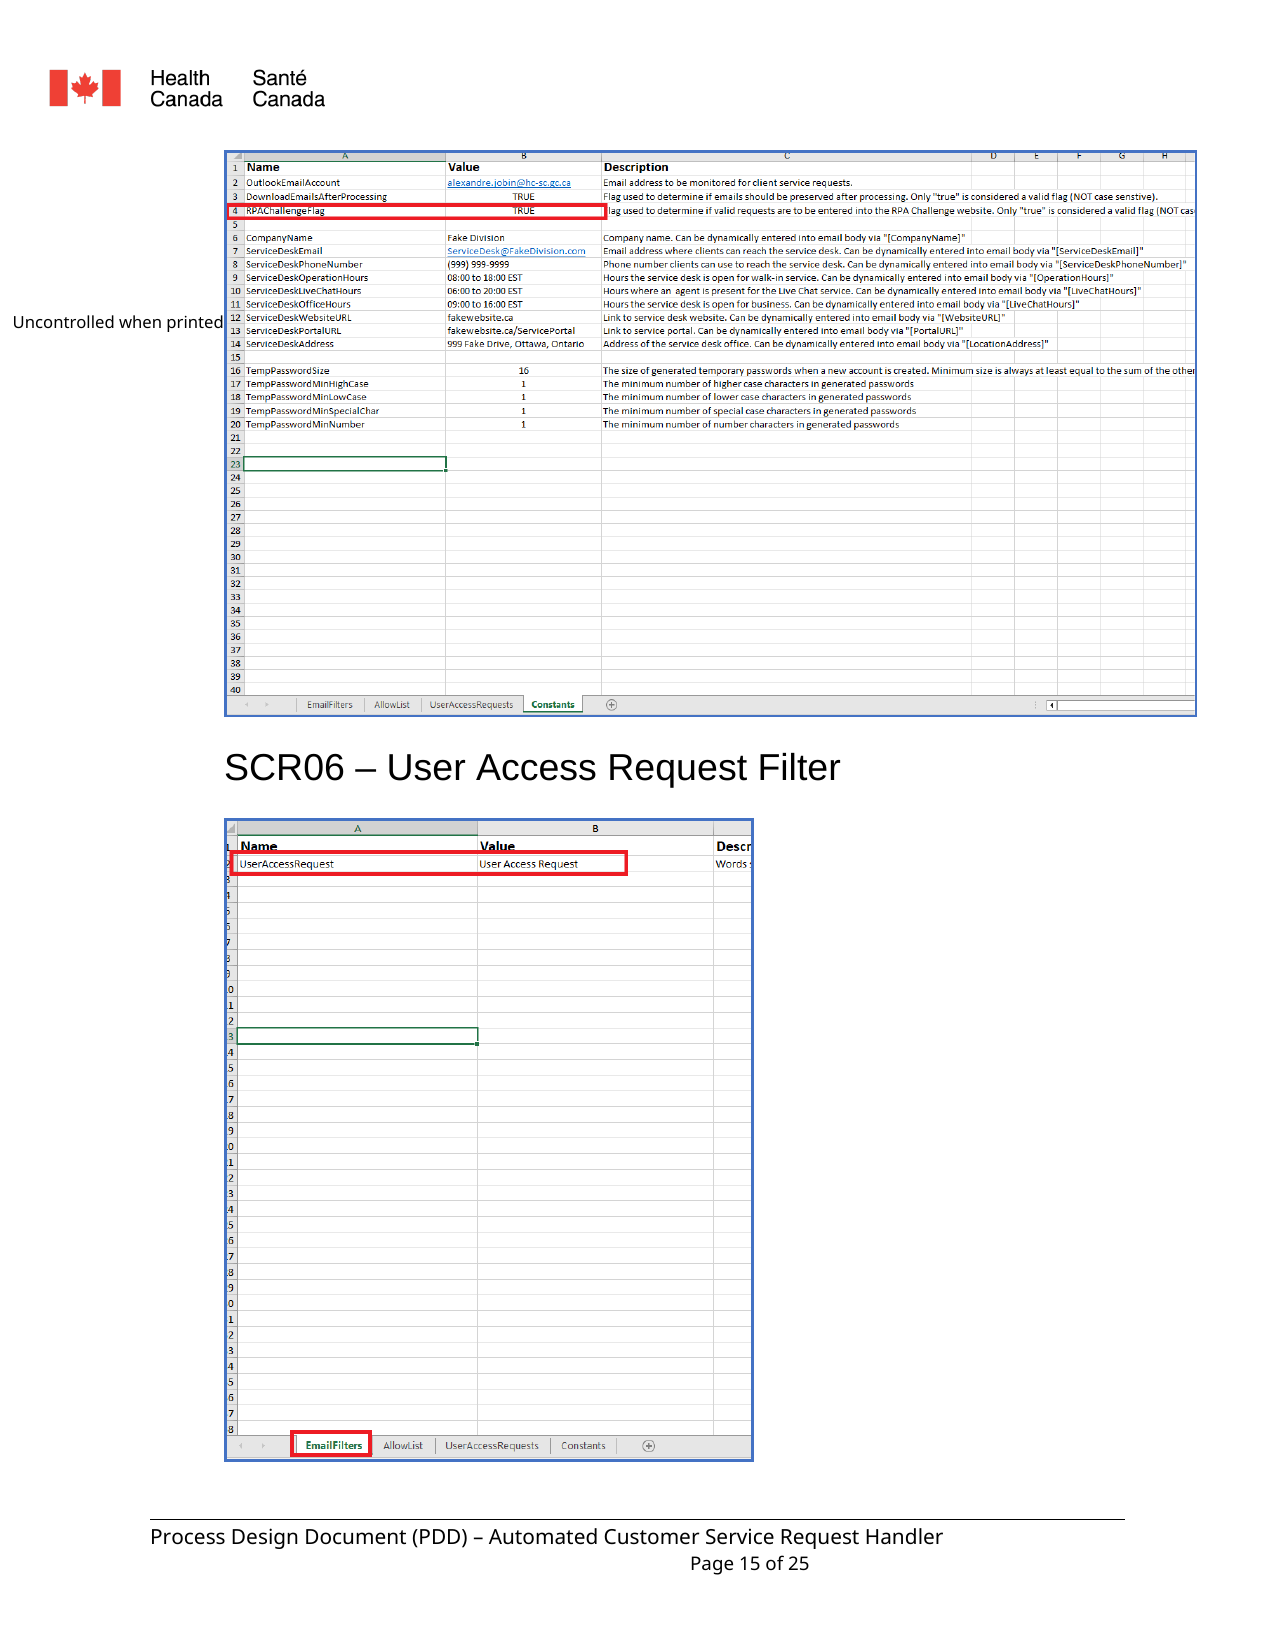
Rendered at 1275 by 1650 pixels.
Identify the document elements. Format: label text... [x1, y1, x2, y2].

picture [227, 153, 1195, 715]
picture [227, 821, 751, 1459]
picture [33, 47, 355, 121]
text SCR06 – User Access Request Filter [224, 746, 1125, 789]
